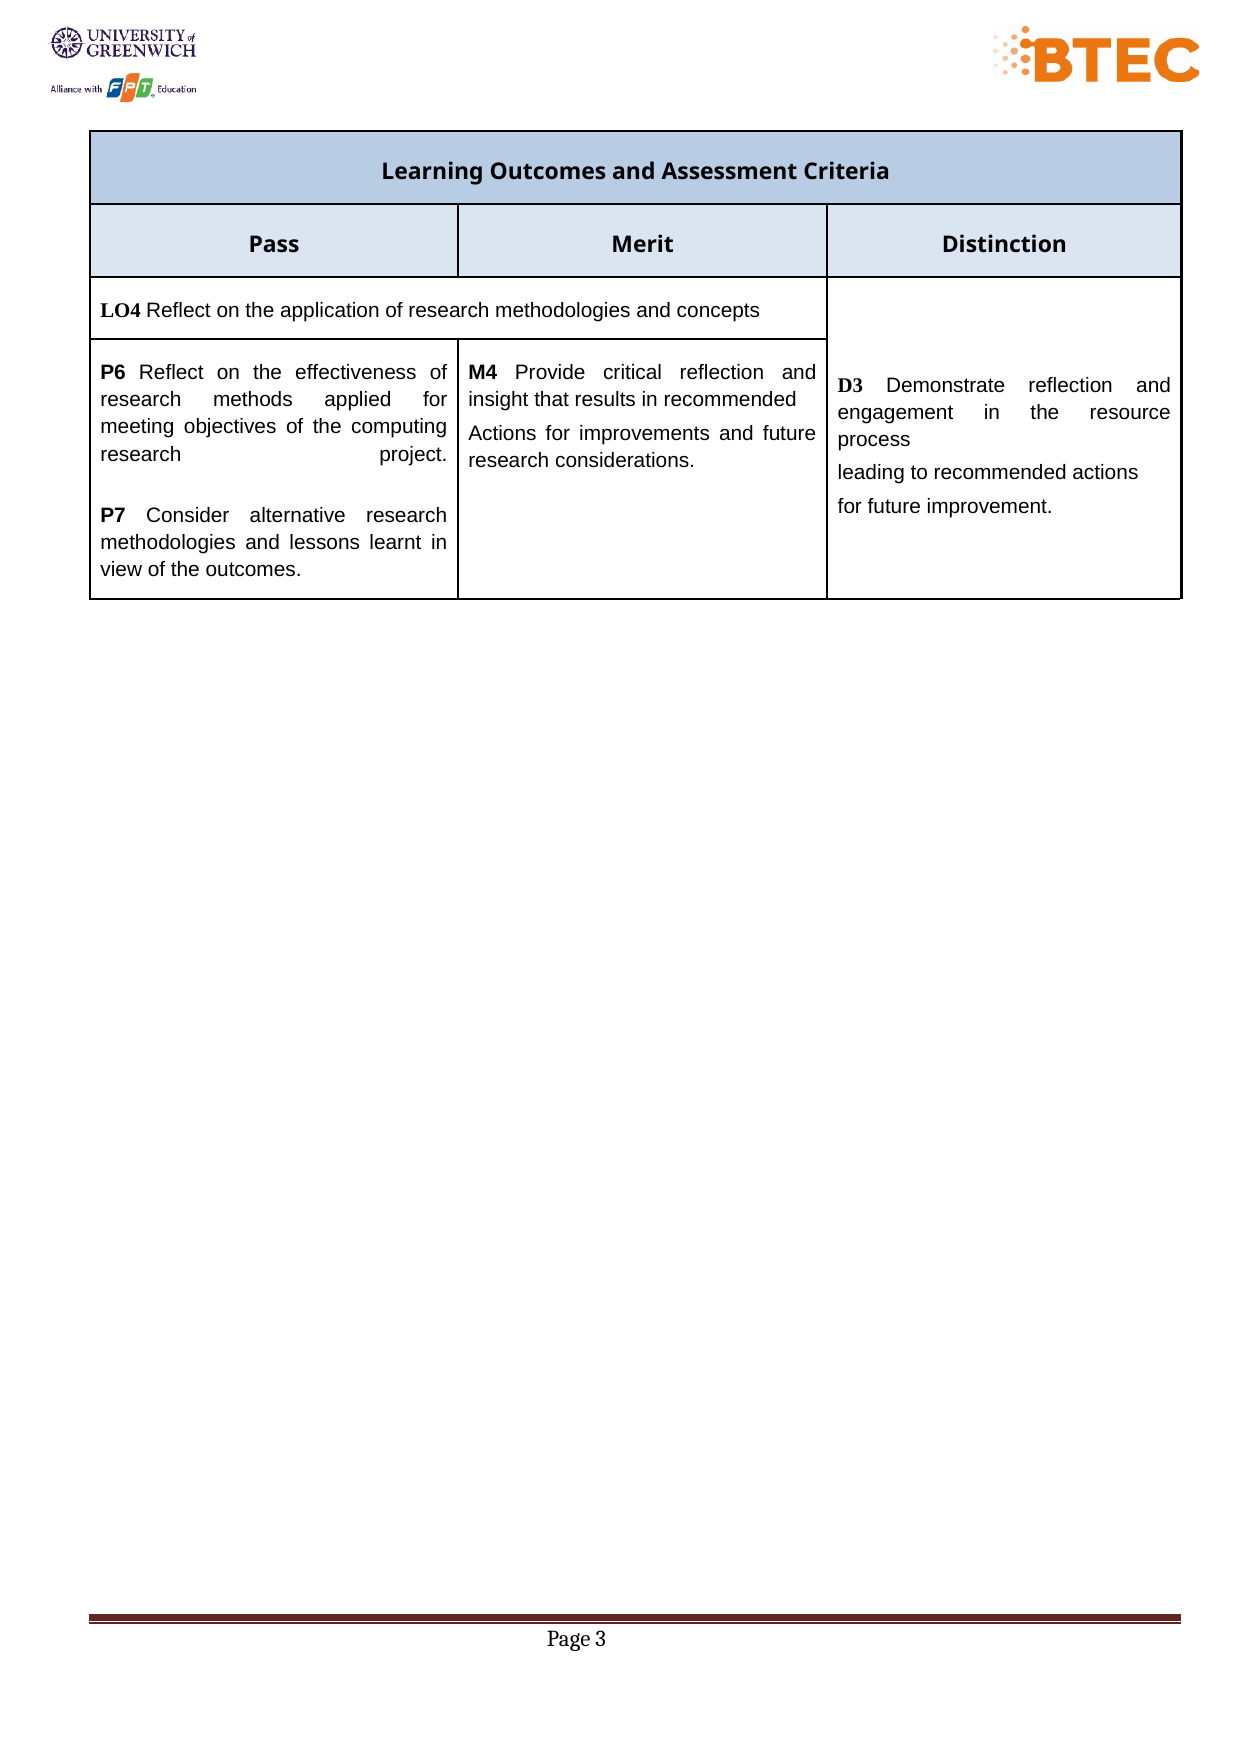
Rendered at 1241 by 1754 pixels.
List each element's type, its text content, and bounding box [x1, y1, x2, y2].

table_cell D3 Demonstrate reflection and engagement in the resource process leading to recommended actions for future improvement. [828, 278, 1180, 598]
picture [38, 14, 207, 112]
table_cell Pass [91, 205, 457, 276]
table_cell Merit [459, 205, 826, 276]
picture [993, 26, 1200, 82]
table_cell P6 Reflect on the effectiveness of research methods applied for meeting objectives of the computing research project. P7 Consider alternative research methodologies and lessons learnt in view of the outcomes. [91, 340, 457, 598]
table_cell LO4 Reflect on the application of research methodologies and concepts [91, 278, 826, 338]
table_cell M4 Provide critical reflection and insight that results in recommended Actions for improvements and future research considerations. [459, 340, 826, 598]
table_cell Distinction [828, 205, 1180, 276]
table_header Learning Outcomes and Assessment Criteria [91, 132, 1180, 203]
